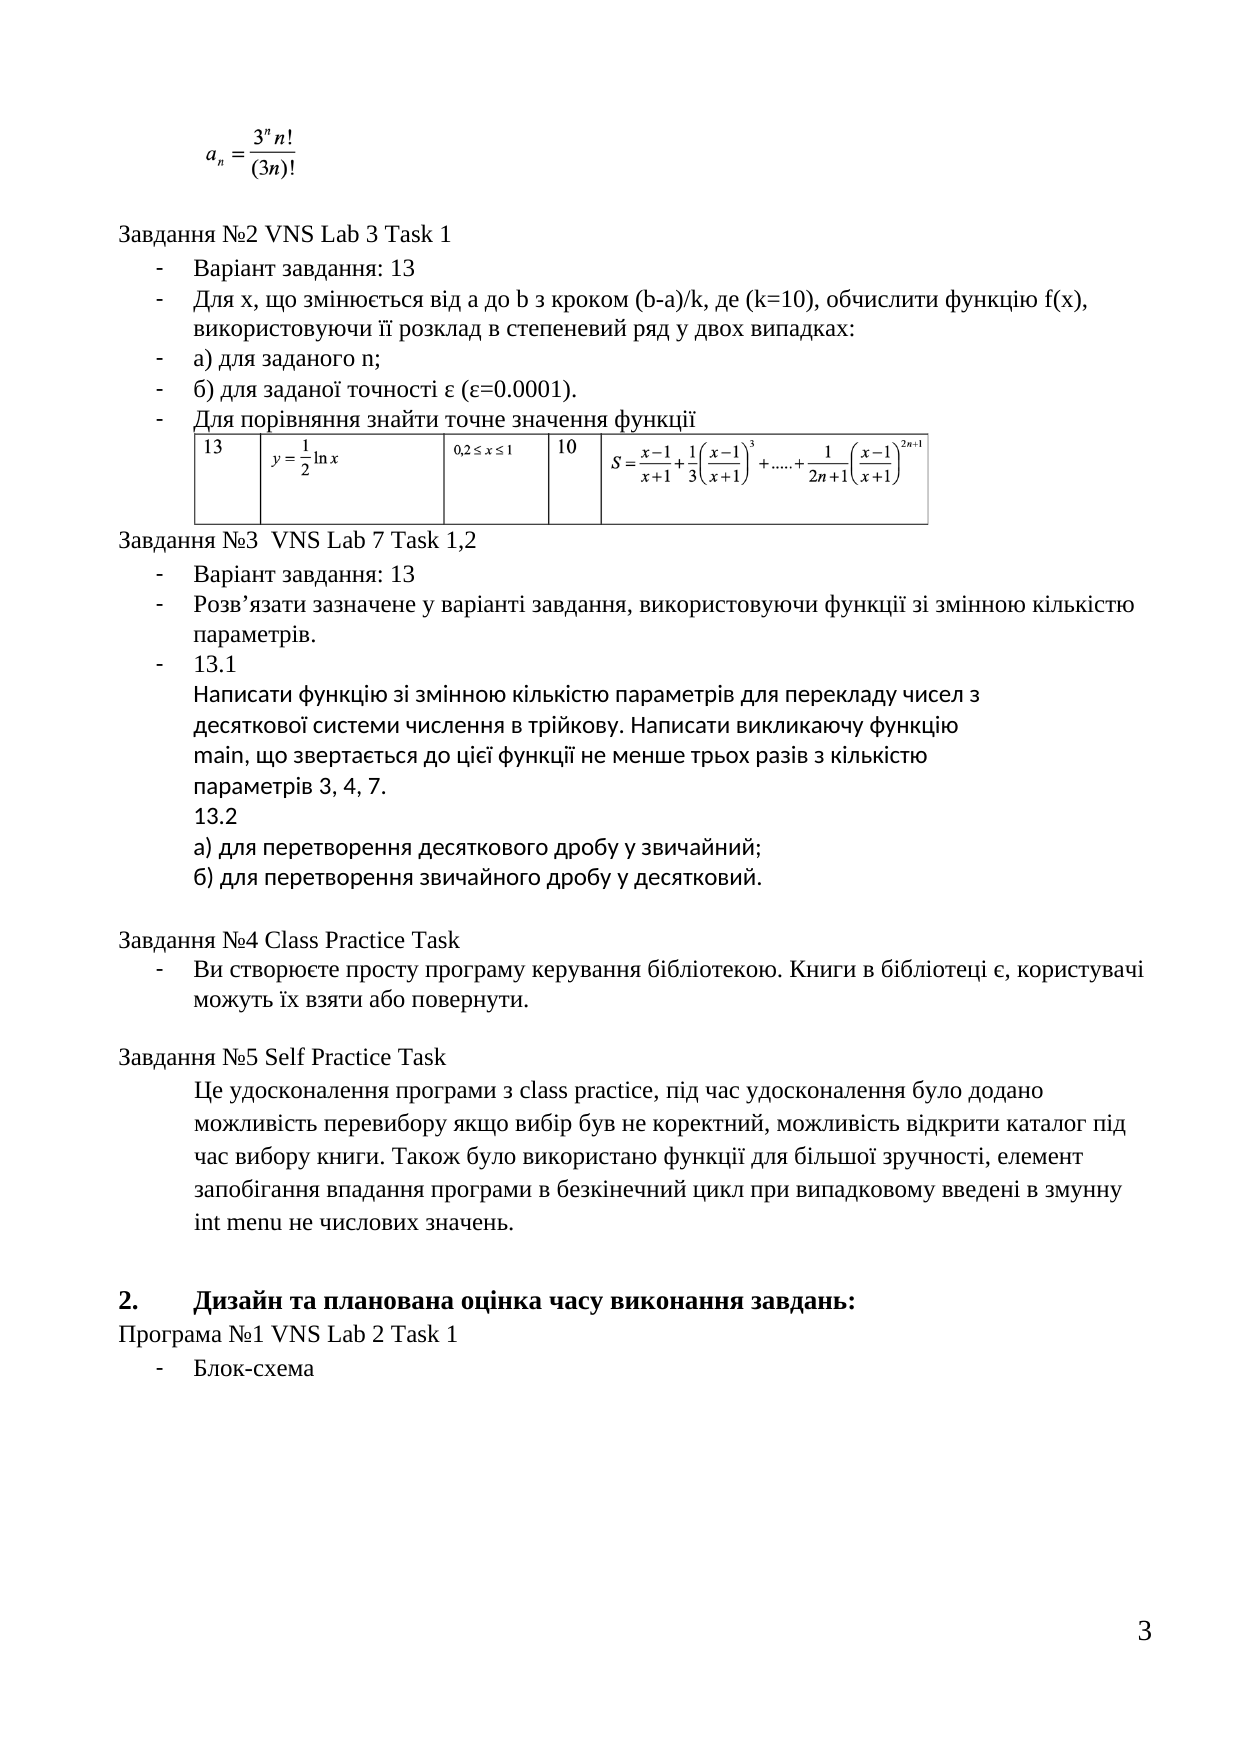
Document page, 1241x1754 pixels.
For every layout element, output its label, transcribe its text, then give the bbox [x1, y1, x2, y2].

text десяткової системи числення в трійкову. Написати викликаючу функцію [193, 709, 1152, 739]
picture [193, 433, 929, 525]
list Блок-схема [156, 1353, 1152, 1383]
list Для порівняння знайти точне значення функції [156, 403, 1152, 434]
picture [193, 118, 311, 191]
list Для х, що змінюється від a до b з кроком (b-a)/k, де (k=10), обчислити функцію f(x), використовуючи її розклад в степеневий ряд у двох випадках: [156, 283, 1152, 342]
text Завдання №5 Self Practice Task [118, 1042, 1152, 1070]
text 13.2 [118, 800, 1152, 831]
subtitle 2. Дизайн та планована оцінка часу виконання завдань: [118, 1284, 1152, 1315]
text Написати функцію зі змінною кількістю параметрів для перекладу чисел з [193, 678, 1152, 709]
list б) для заданої точності ε (ε=0.0001). [156, 373, 1152, 403]
list Ви створюєте просту програму керування бібліотекою. Книги в бібліотеці є, користувачі можуть їх взяти або повернути. [156, 954, 1152, 1013]
list 13.1 [156, 648, 1152, 678]
text Програма №1 VNS Lab 2 Task 1 [118, 1319, 1152, 1348]
text б) для перетворення звичайного дробу у десятковий. [193, 861, 1152, 892]
list Варіант завдання: 13 [156, 558, 1152, 588]
list Розв’язати зазначене у варіанті завдання, використовуючи функції зі змінною кількістю параметрів. [156, 588, 1152, 648]
list Варіант завдання: 13 [156, 252, 1152, 283]
text параметрів 3, 4, 7. [193, 770, 1152, 800]
text main, що звертається до цієї функції не менше трьох разів з кількістю [193, 739, 1152, 770]
list а) для заданого n; [156, 342, 1152, 373]
text а) для перетворення десяткового дробу у звичайний; [193, 831, 1152, 861]
text Це удосконалення програми з class practice, під час удосконалення було додано можливість перевибору якщо вибір був не коректний, можливість відкрити каталог під час вибору книги. Також було використано функції для більшої зручності, елемент запобігання впадання програми в безкінечний цикл при випадковому введені в змунну int menu не числових значень. [194, 1075, 1152, 1236]
text Завдання №3 VNS Lab 7 Task 1,2 [118, 525, 1152, 554]
text Завдання №4 Class Practice Task [118, 925, 1152, 954]
text Завдання №2 VNS Lab 3 Task 1 [118, 219, 1152, 248]
